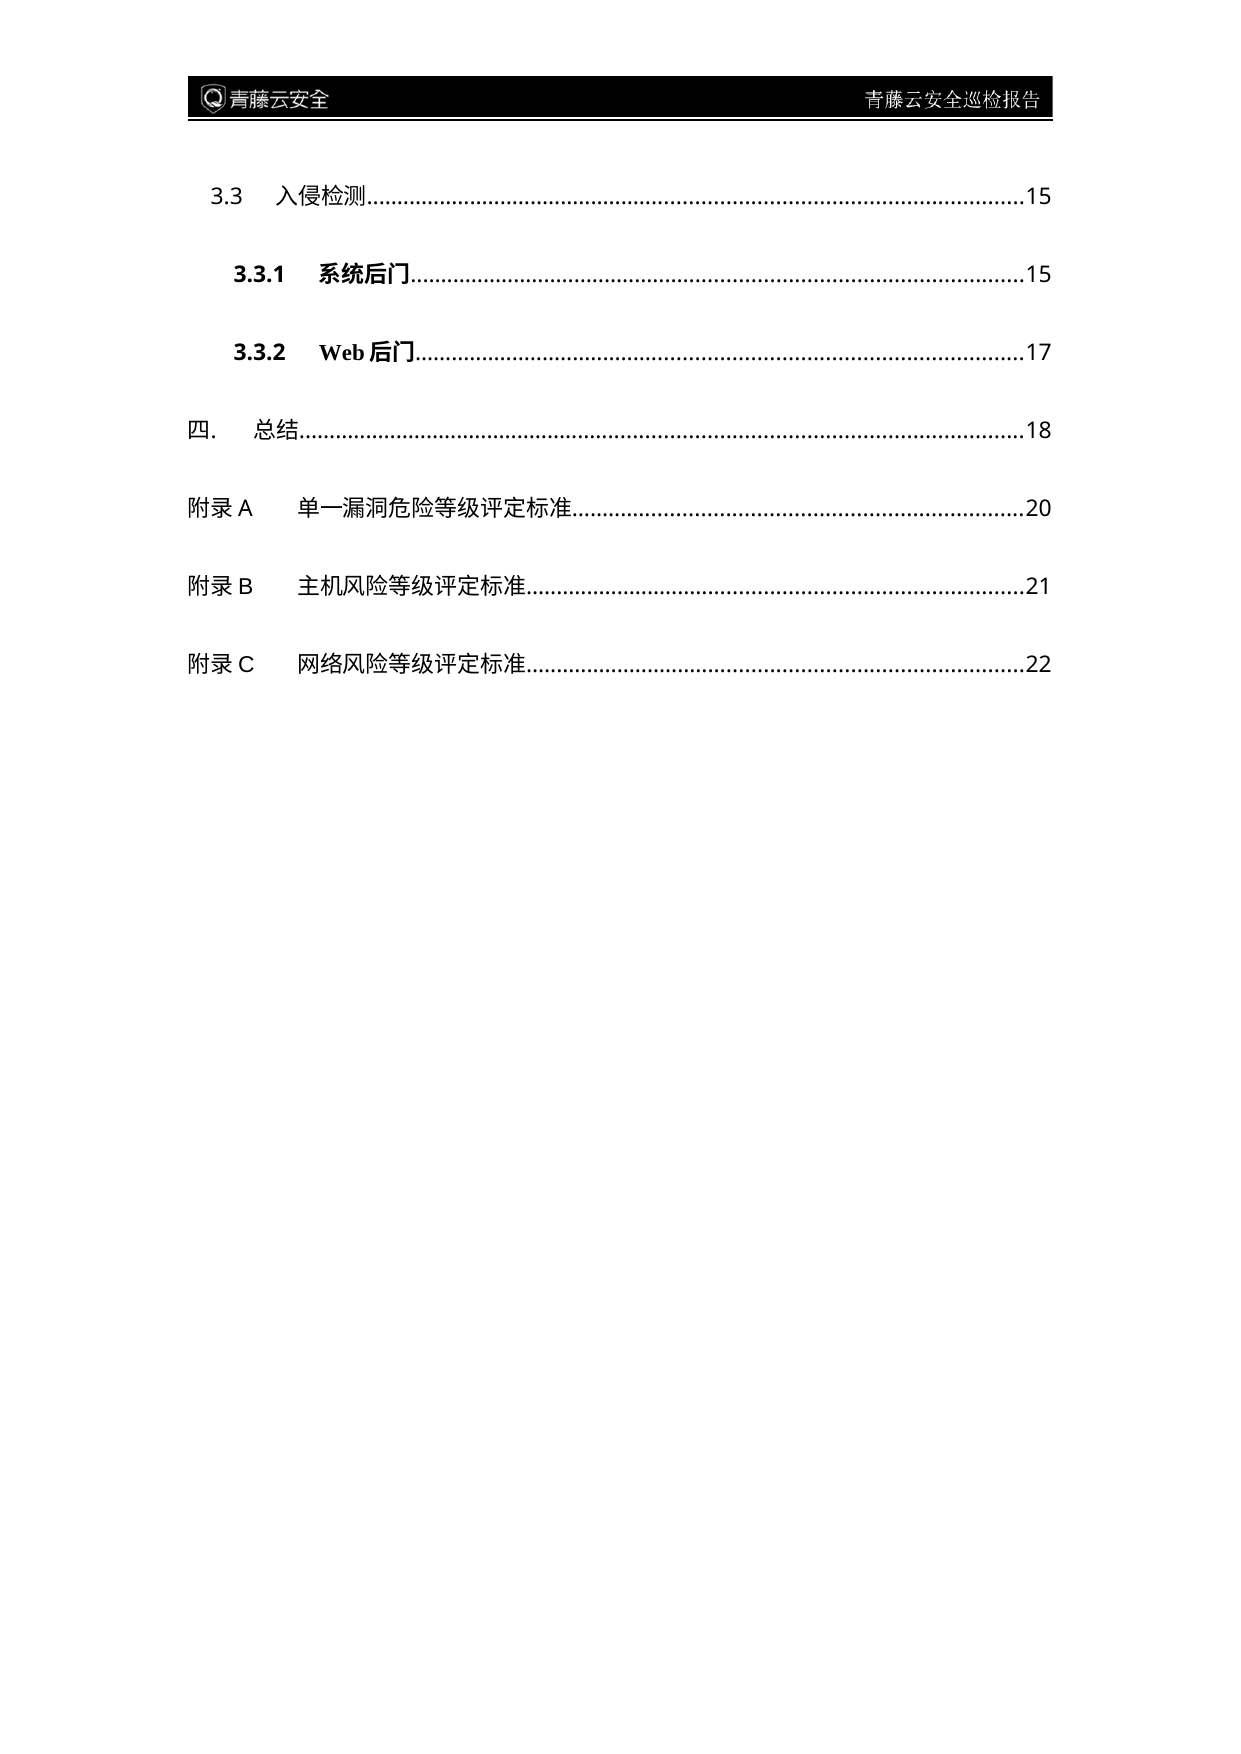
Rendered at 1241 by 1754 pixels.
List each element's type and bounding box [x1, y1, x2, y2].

picture [187, 76, 1053, 117]
